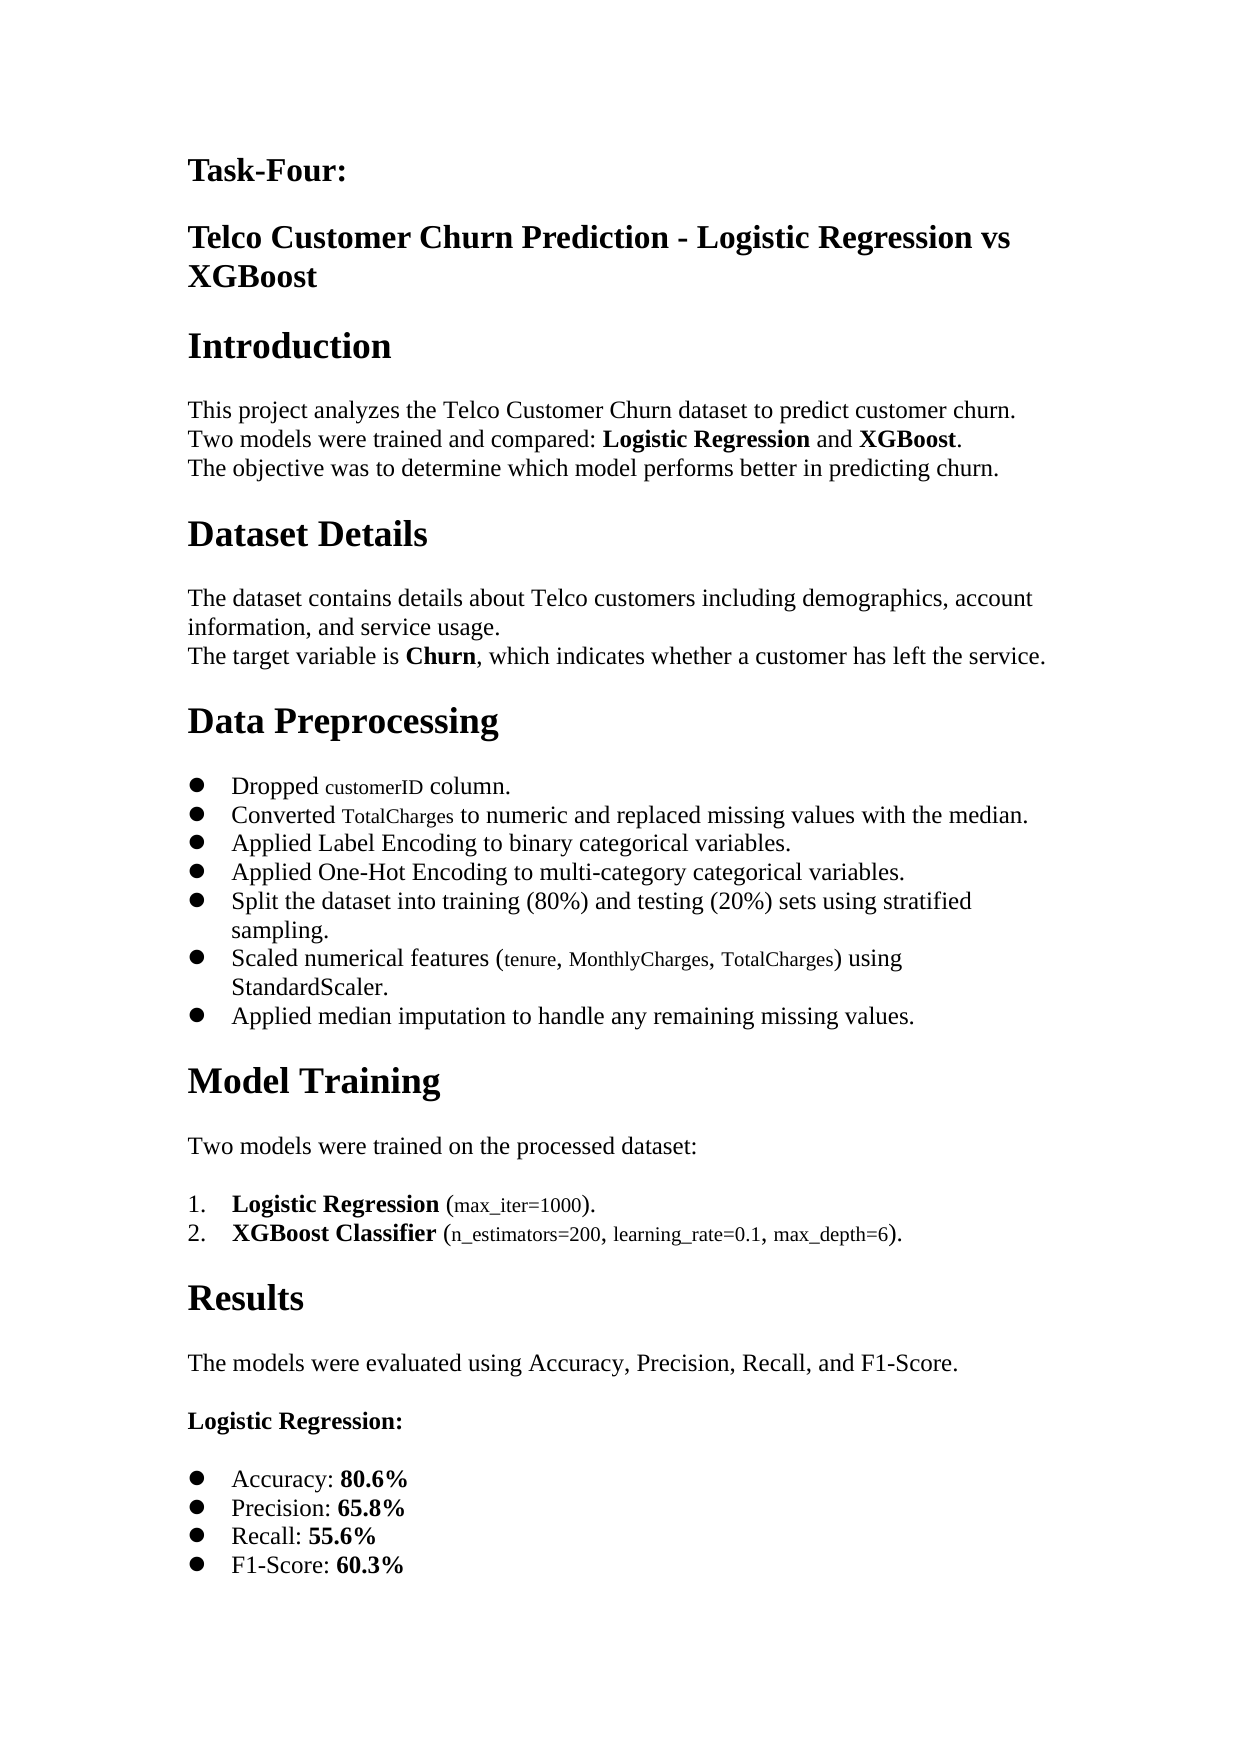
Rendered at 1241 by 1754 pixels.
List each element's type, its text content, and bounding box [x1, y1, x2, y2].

list Applied Label Encoding to binary categorical variables. [187, 887, 1053, 916]
list Applied median imputation to handle any remaining missing values. [187, 1176, 1053, 1205]
subtitle Data Preprocessing [187, 699, 1053, 742]
list Applied One-Hot Encoding to multi-category categorical variables. [187, 945, 1053, 973]
list Split the dataset into training (80%) and testing (20%) sets using stratified sampling. [187, 1003, 1053, 1060]
subtitle Telco Customer Churn Prediction - Logistic Regression vs XGBoost [187, 217, 1053, 294]
list Converted TotalCharges to numeric and replaced missing values with the median. [187, 829, 1053, 858]
text The models were evaluated using Accuracy, Precision, Recall, and F1-Score. [187, 1552, 1053, 1581]
list Scaled numerical features (tenure, MonthlyCharges, TotalCharges) using StandardScaler. [187, 1089, 1053, 1147]
subtitle Task-Four: [187, 150, 1053, 188]
list Dropped customerID column. [187, 771, 1053, 800]
text This project analyzes the Telco Customer Churn dataset to predict customer churn. Two models were trained and compared: Logistic Regression and XGBoost. The objective was to determine which model performs better in predicting churn. [187, 396, 1053, 482]
list XGBoost Classifier (n_estimators=200, learning_rate=0.1, max_depth=6). [187, 1422, 1053, 1451]
list Logistic Regression (max_iter=1000). [187, 1364, 1053, 1393]
subtitle Dataset Details [187, 511, 1053, 554]
text Two models were trained on the processed dataset: [187, 1306, 1053, 1335]
subtitle Model Training [187, 1234, 1053, 1277]
subtitle Introduction [187, 323, 1053, 366]
subtitle Results [187, 1480, 1053, 1523]
text The dataset contains details about Telco customers including demographics, account information, and service usage. The target variable is Churn, which indicates whether a customer has left the service. [187, 583, 1053, 669]
